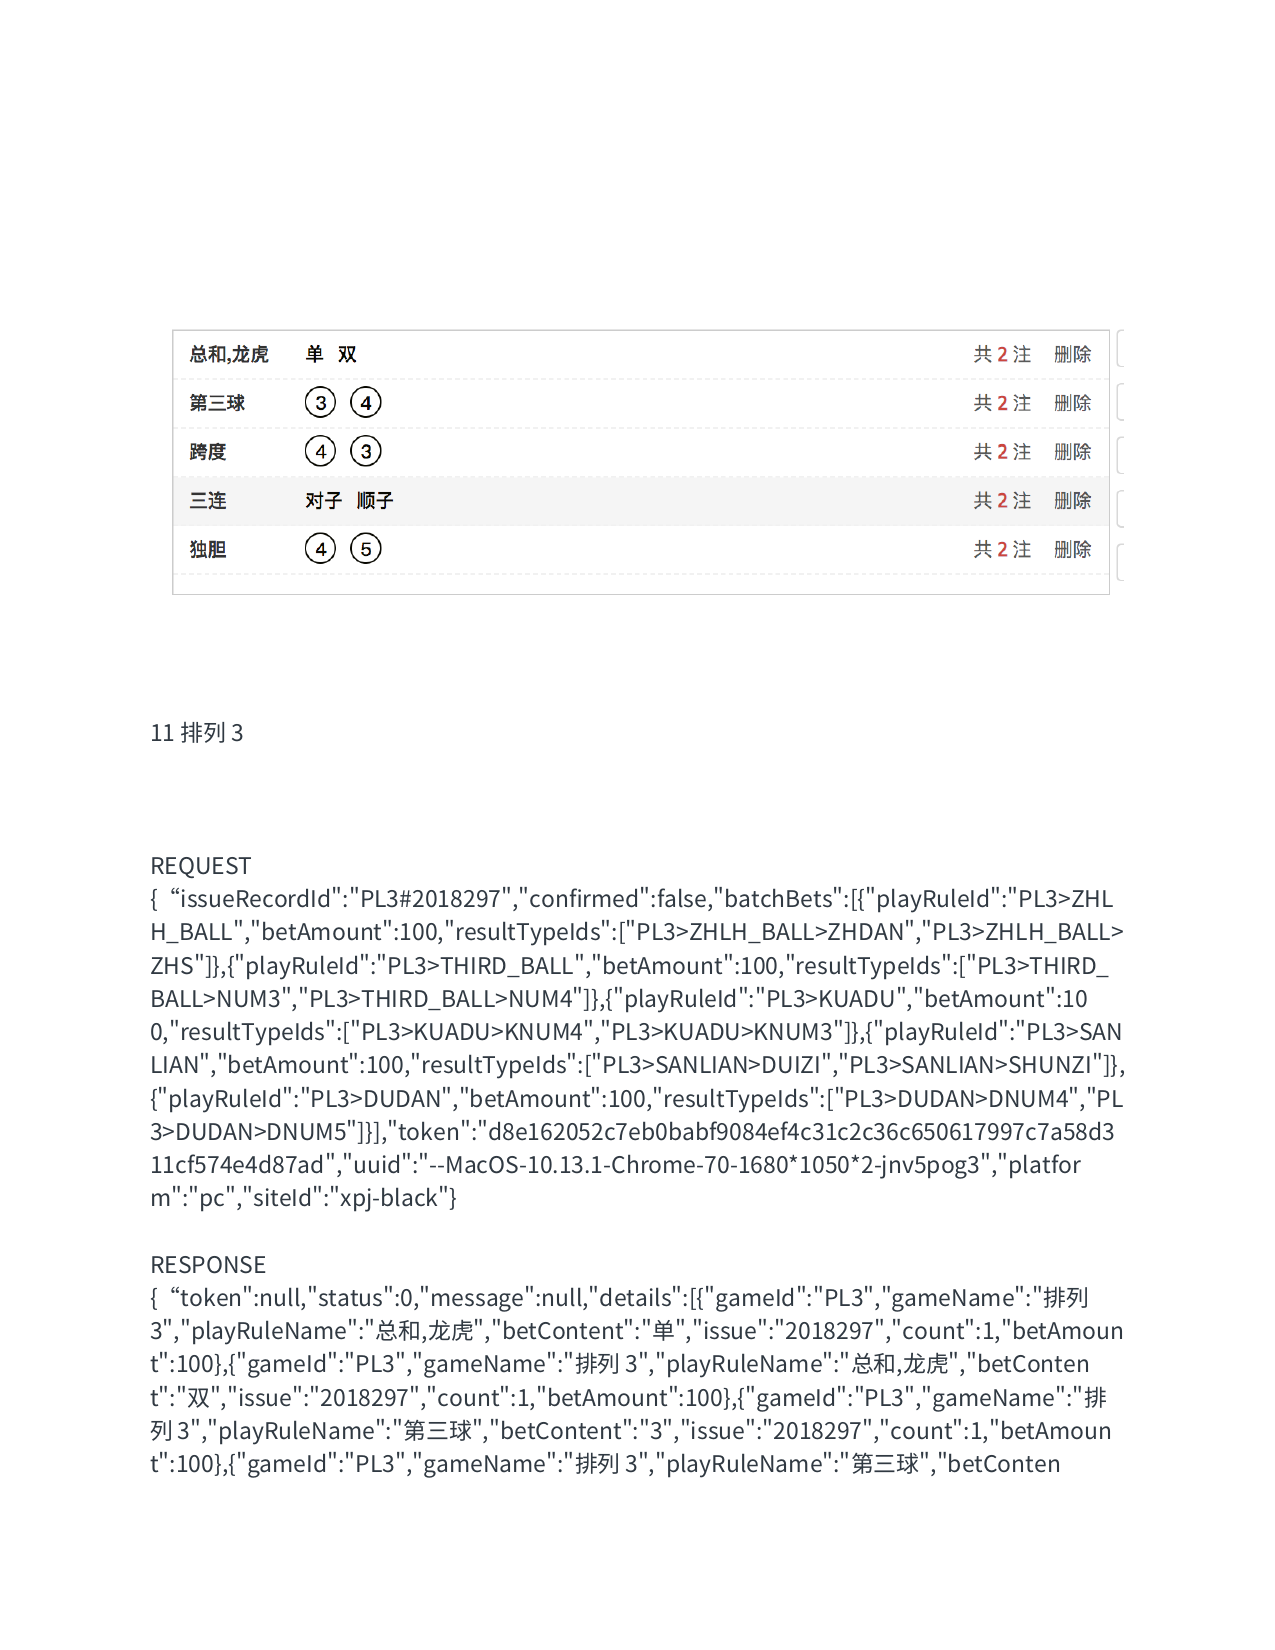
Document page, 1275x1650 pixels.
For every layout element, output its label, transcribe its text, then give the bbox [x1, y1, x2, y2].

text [150, 1280, 1125, 1479]
text {“issueRecordId":"PL3#2018297","confirmed":false,"batchBets":[{"playRuleId":"PL3>ZHLH_BALL","betAmount":100,"resultTypeIds":["PL3>ZHLH_BALL>ZHDAN","PL3>ZHLH_BALL>ZHS"]},{"playRuleId":"PL3>THIRD_BALL","betAmount":100,"resultTypeIds":["PL3>THIRD_BALL>NUM3","PL3>THIRD_BALL>NUM4"]},{"playRuleId":"PL3>KUADU","betAmount":100,"resultTypeIds":["PL3>KUADU>KNUM4","PL3>KUADU>KNUM3"]},{"playRuleId":"PL3>SANLIAN","betAmount":100,"resultTypeIds":["PL3>SANLIAN>DUIZI","PL3>SANLIAN>SHUNZI"]},{"playRuleId":"PL3>DUDAN","betAmount":100,"resultTypeIds":["PL3>DUDAN>DNUM4","PL3>DUDAN>DNUM5"]}],"token":"d8e162052c7eb0babf9084ef4c31c2c36c650617997c7a58d311cf574e4d87ad","uuid":"--MacOS-10.13.1-Chrome-70-1680*1050*2-jnv5pog3","platform":"pc","siteId":"xpj-black"} [150, 881, 1125, 1213]
text RESPONSE [150, 1247, 1125, 1280]
picture [148, 316, 1124, 605]
text 11 排列3 [150, 715, 1125, 748]
text REQUEST [150, 848, 1125, 881]
